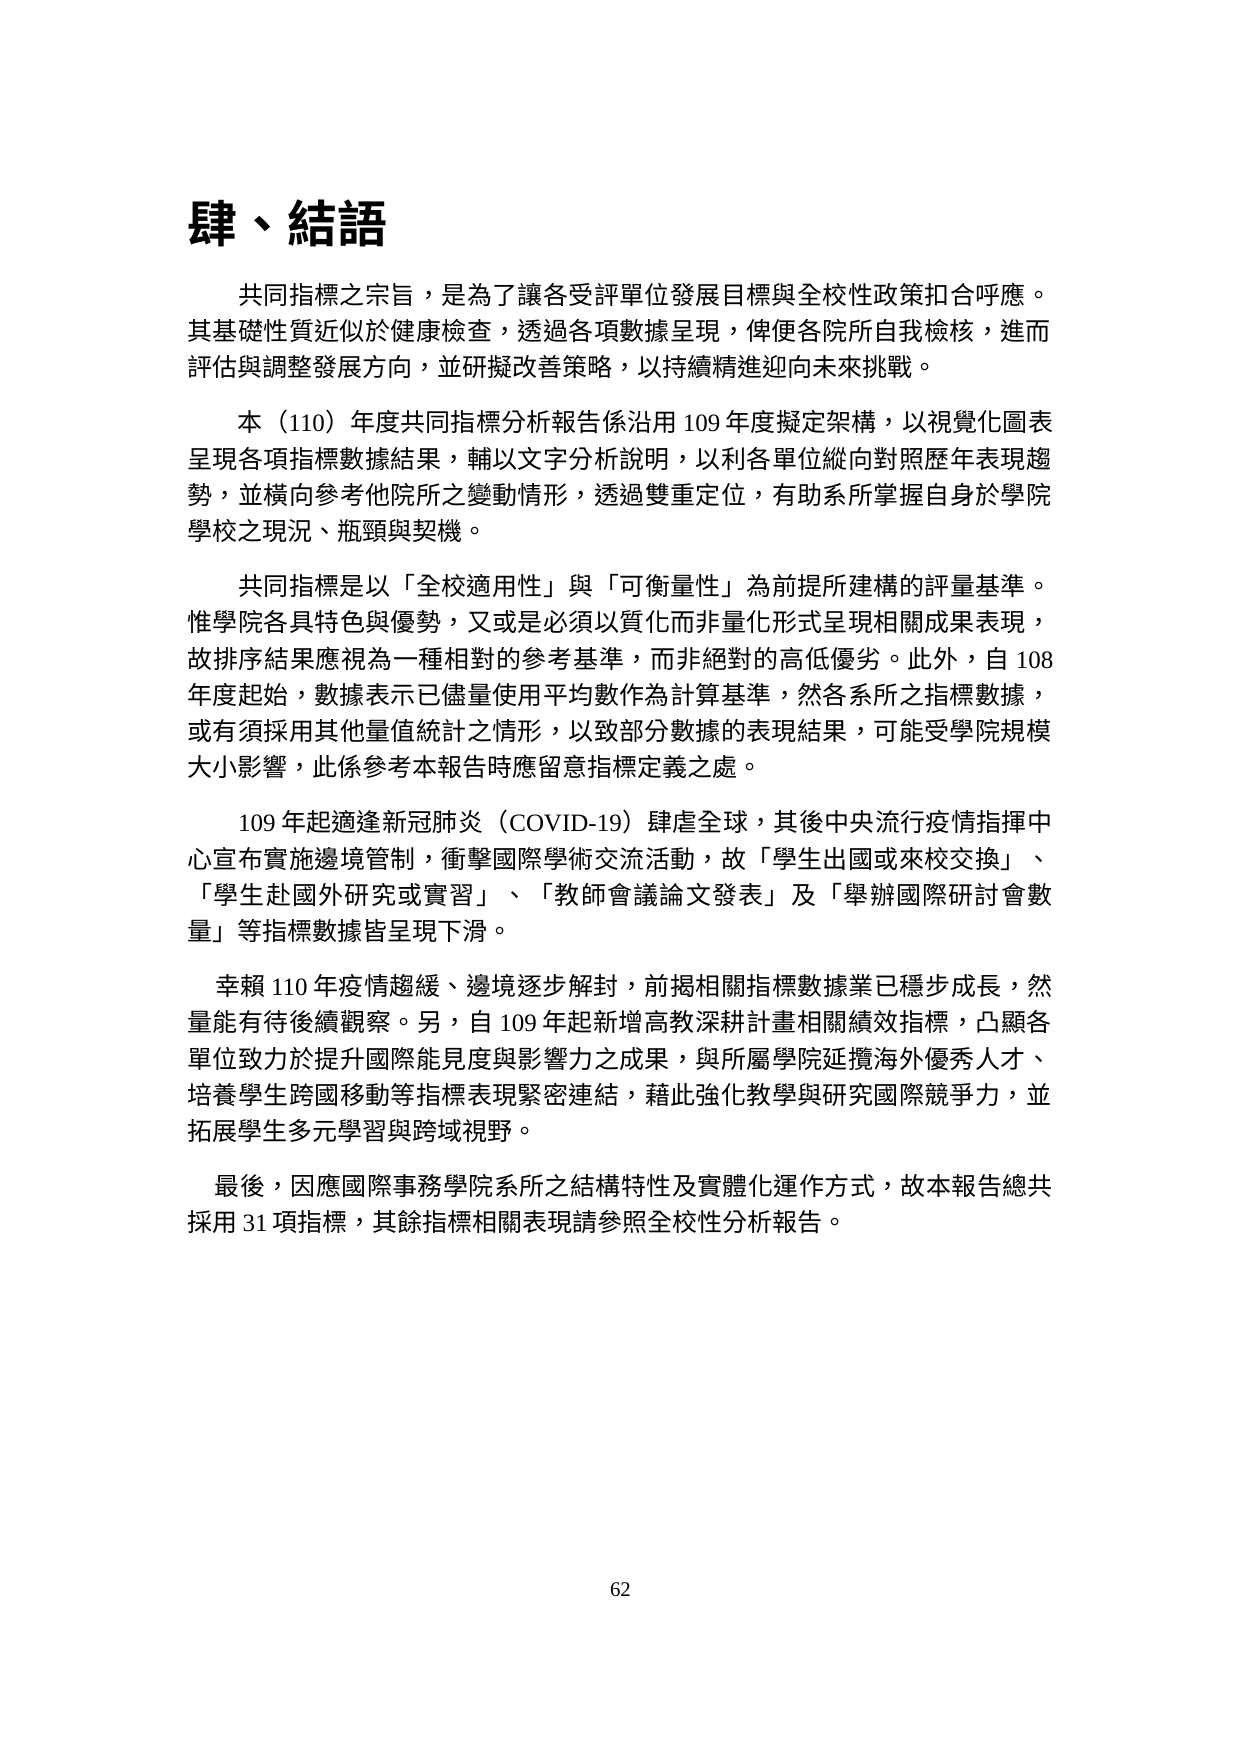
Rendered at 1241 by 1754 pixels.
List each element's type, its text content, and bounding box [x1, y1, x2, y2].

text 109年起適逢新冠肺炎（COVID-19）肆虐全球，其後中央流行疫情指揮中心宣布實施邊境管制，衝擊國際學術交流活動，故「學生出國或來校交換」、「學生赴國外研究或實習」、「教師會議論文發表」及「舉辦國際研討會數量」等指標數據皆呈現下滑。 [187, 803, 1053, 948]
text 共同指標之宗旨，是為了讓各受評單位發展目標與全校性政策扣合呼應。其基礎性質近似於健康檢查，透過各項數據呈現，俾便各院所自我檢核，進而評估與調整發展方向，並研擬改善策略，以持續精進迎向未來挑戰。 [187, 275, 1053, 384]
text 共同指標是以「全校適用性」與「可衡量性」為前提所建構的評量基準。惟學院各具特色與優勢，又或是必須以質化而非量化形式呈現相關成果表現，故排序結果應視為一種相對的參考基準，而非絕對的高低優劣。此外，自108年度起始，數據表示已儘量使用平均數作為計算基準，然各系所之指標數據，或有須採用其他量值統計之情形，以致部分數據的表現結果，可能受學院規模大小影響，此係參考本報告時應留意指標定義之處。 [187, 567, 1053, 784]
text 最後，因應國際事務學院系所之結構特性及實體化運作方式，故本報告總共採用31項指標，其餘指標相關表現請參照全校性分析報告。 [187, 1167, 1053, 1239]
subtitle 肆、結語 [187, 182, 1053, 257]
text 幸賴110年疫情趨緩、邊境逐步解封，前揭相關指標數據業已穩步成長，然量能有待後續觀察。另，自109年起新增高教深耕計畫相關績效指標，凸顯各單位致力於提升國際能見度與影響力之成果，與所屬學院延攬海外優秀人才、培養學生跨國移動等指標表現緊密連結，藉此強化教學與研究國際競爭力，並拓展學生多元學習與跨域視野。 [187, 967, 1053, 1148]
text 本（110）年度共同指標分析報告係沿用109年度擬定架構，以視覺化圖表呈現各項指標數據結果，輔以文字分析說明，以利各單位縱向對照歷年表現趨勢，並橫向參考他院所之變動情形，透過雙重定位，有助系所掌握自身於學院、學校之現況、瓶頸與契機。 [187, 403, 1053, 548]
